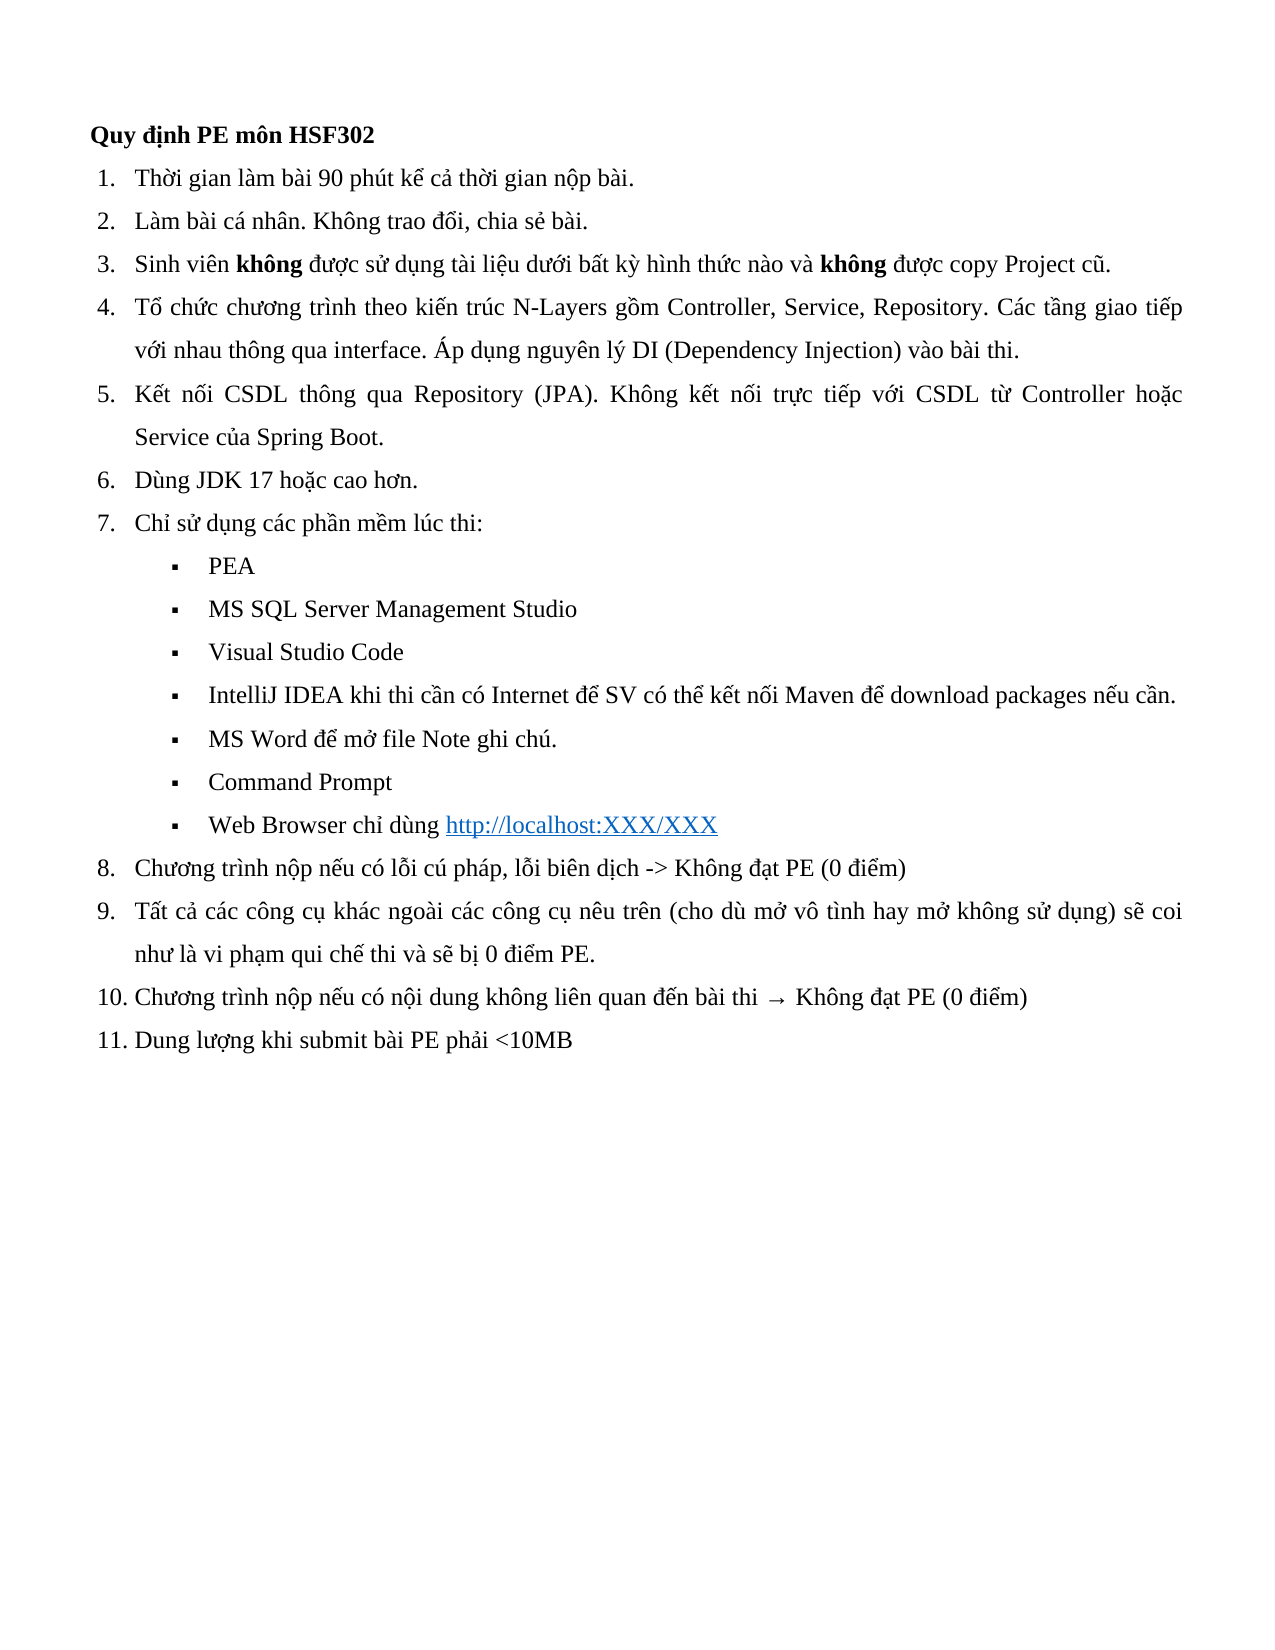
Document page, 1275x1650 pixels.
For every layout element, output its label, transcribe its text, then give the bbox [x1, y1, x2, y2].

list IntelliJ IDEA khi thi cần có Internet để SV có thể kết nối Maven để download packages nếu cần. [171, 681, 1185, 709]
list PEA [171, 551, 1185, 580]
text Quy định PE môn HSF302 [90, 120, 1185, 149]
list Chương trình nộp nếu có lỗi cú pháp, lỗi biên dịch -> Không đạt PE (0 điểm) [97, 853, 1185, 882]
list Kết nối CSDL thông qua Repository (JPA). Không kết nối trực tiếp với CSDL từ Controller hoặc Service của Spring Boot. [97, 379, 1185, 451]
list Làm bài cá nhân. Không trao đổi, chia sẻ bài. [97, 206, 1185, 235]
list Dùng JDK 17 hoặc cao hơn. [97, 465, 1185, 494]
list Sinh viên không được sử dụng tài liệu dưới bất kỳ hình thức nào và không được copy Project cũ. [97, 249, 1185, 278]
list Chương trình nộp nếu có nội dung không liên quan đến bài thi → Không đạt PE (0 điểm) [97, 982, 1185, 1011]
list Tất cả các công cụ khác ngoài các công cụ nêu trên (cho dù mở vô tình hay mở không sử dụng) sẽ coi như là vi phạm qui chế thi và sẽ bị 0 điểm PE. [97, 896, 1185, 968]
list Chỉ sử dụng các phần mềm lúc thi: [97, 508, 1185, 537]
list Visual Studio Code [171, 637, 1185, 666]
list Thời gian làm bài 90 phút kể cả thời gian nộp bài. [97, 163, 1185, 192]
list MS Word để mở file Note ghi chú. [171, 724, 1185, 752]
list Tổ chức chương trình theo kiến trúc N-Layers gồm Controller, Service, Repository. Các tầng giao tiếp với nhau thông qua interface. Áp dụng nguyên lý DI (Dependency Injection) vào bài thi. [97, 292, 1185, 364]
list Web Browser chỉ dùng http://localhost:XXX/XXX [171, 810, 1185, 839]
list MS SQL Server Management Studio [171, 594, 1185, 623]
list Command Prompt [171, 767, 1185, 796]
list Dung lượng khi submit bài PE phải <10MB [97, 1026, 1185, 1054]
